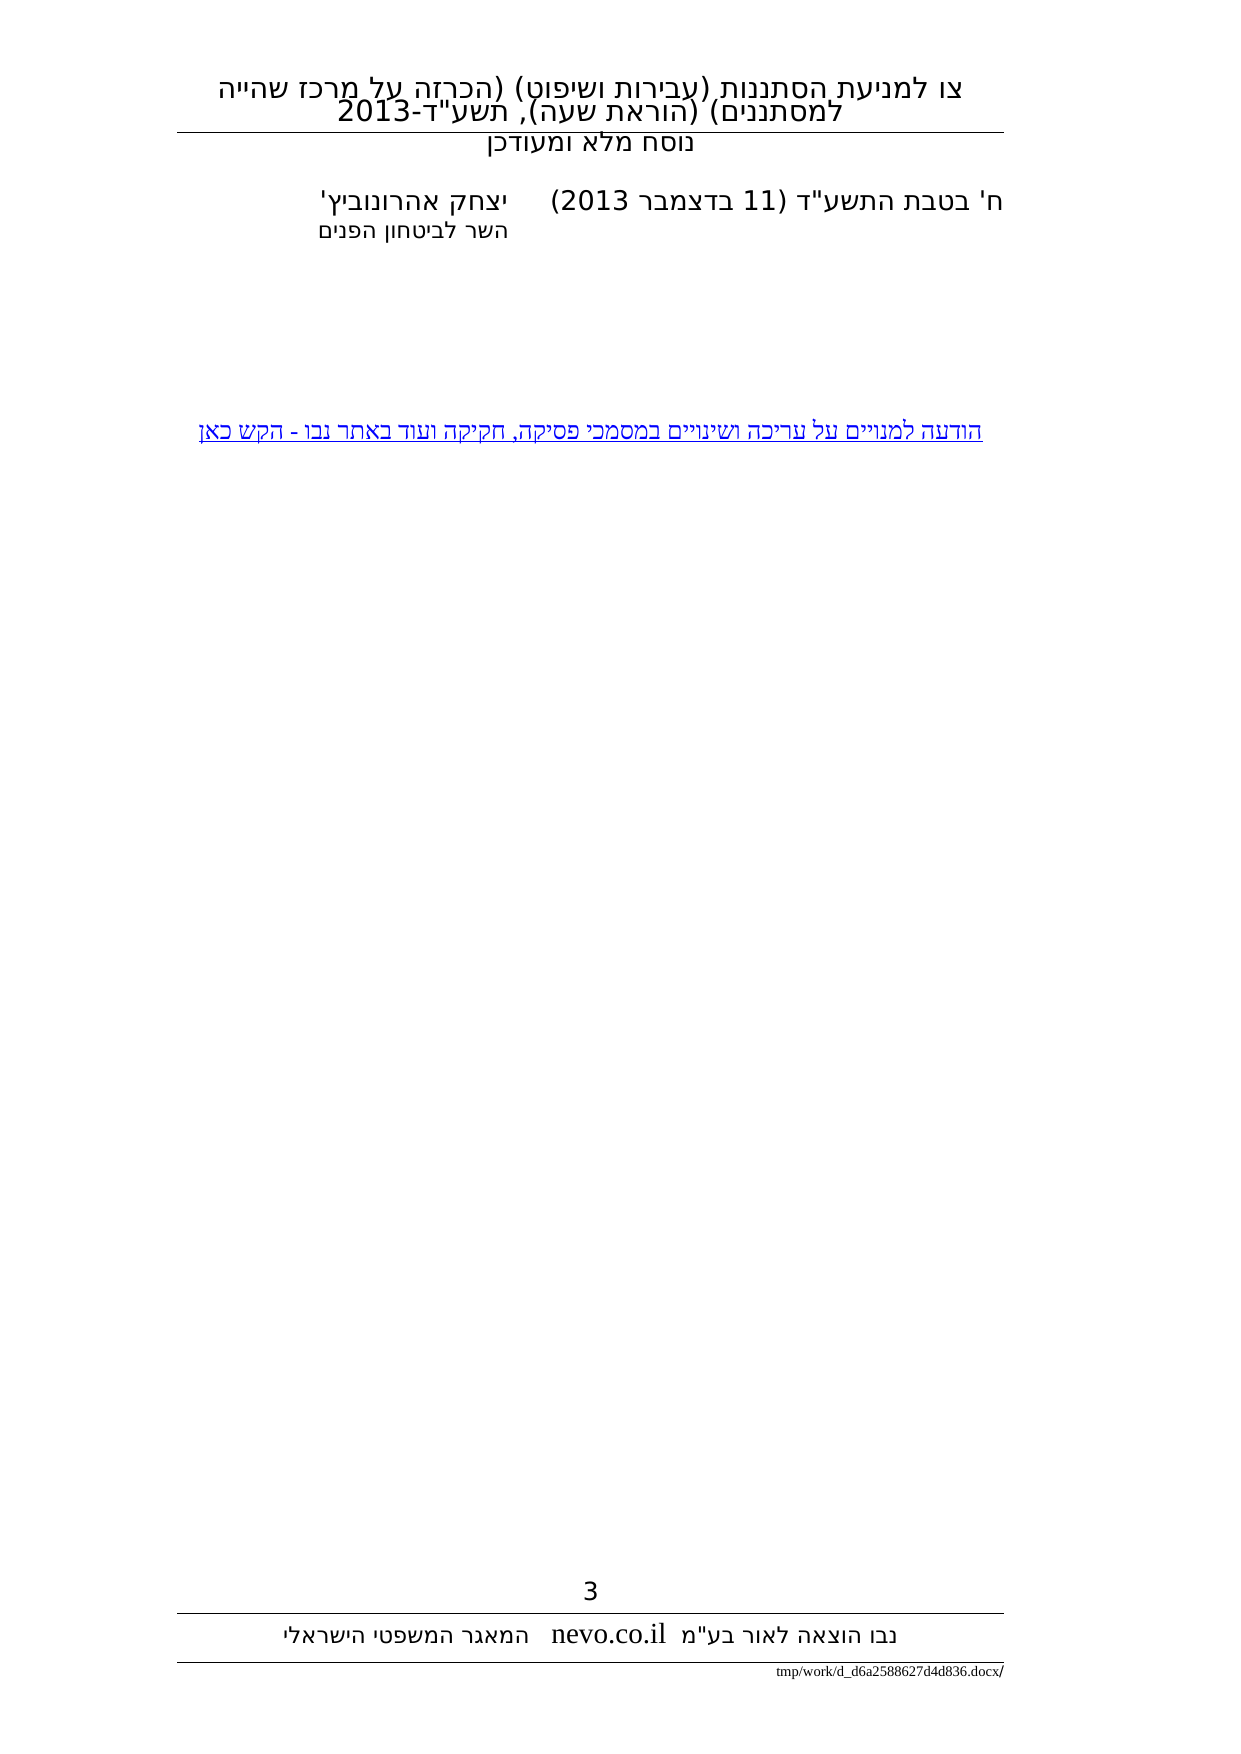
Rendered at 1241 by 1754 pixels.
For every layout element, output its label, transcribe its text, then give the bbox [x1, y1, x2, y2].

text הודעה למנויים על עריכה ושינויים במסמכי פסיקה, חקיקה ועוד באתר נבו - הקש כאן [177, 416, 1004, 445]
text ח' בטבת התשע"ד (11 בדצמבר 2013) יצחק אהרונוביץ' [177, 185, 1004, 217]
text השר לביטחון הפנים [177, 217, 1004, 243]
